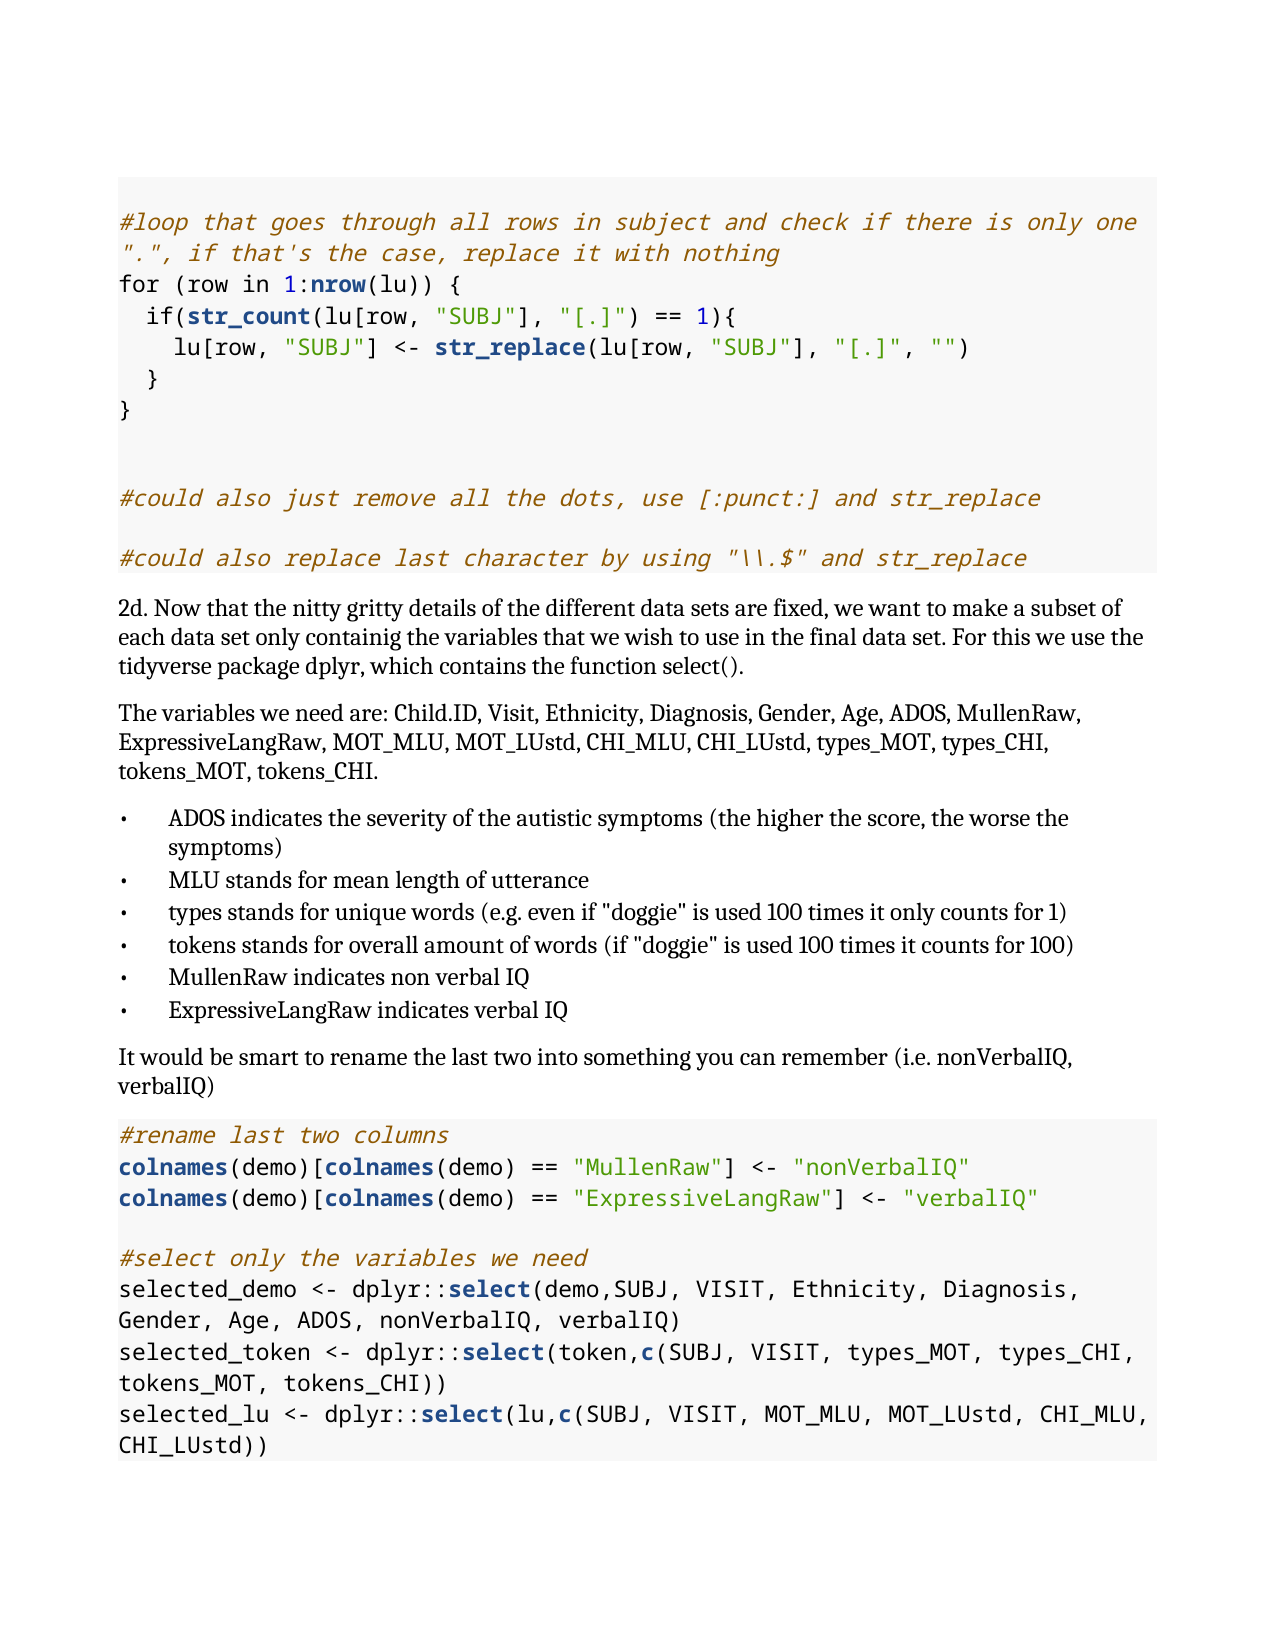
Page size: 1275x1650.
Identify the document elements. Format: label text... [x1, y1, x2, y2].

list MLU stands for mean length of utterance [118, 866, 1157, 894]
text It would be smart to rename the last two into something you can remember (i.e. nonVerbalIQ, verbalIQ) [118, 1043, 1157, 1101]
list tokens stands for overall amount of words (if "doggie" is used 100 times it counts for 100) [118, 931, 1157, 959]
text The variables we need are: Child.ID, Visit, Ethnicity, Diagnosis, Gender, Age, ADOS, MullenRaw, ExpressiveLangRaw, MOT_MLU, MOT_LUstd, CHI_MLU, CHI_LUstd, types_MOT, types_CHI, tokens_MOT, tokens_CHI. [118, 699, 1157, 786]
list types stands for unique words (e.g. even if "doggie" is used 100 times it only counts for 1) [118, 898, 1157, 927]
list ExpressiveLangRaw indicates verbal IQ [118, 996, 1157, 1024]
text 2d. Now that the nitty gritty details of the different data sets are fixed, we want to make a subset of each data set only containig the variables that we wish to use in the final data set. For this we use the tidyverse package dplyr, which contains the function select(). [118, 594, 1157, 681]
list MullenRaw indicates non verbal IQ [118, 963, 1157, 992]
list ADOS indicates the severity of the autistic symptoms (the higher the score, the worse the symptoms) [118, 804, 1157, 862]
